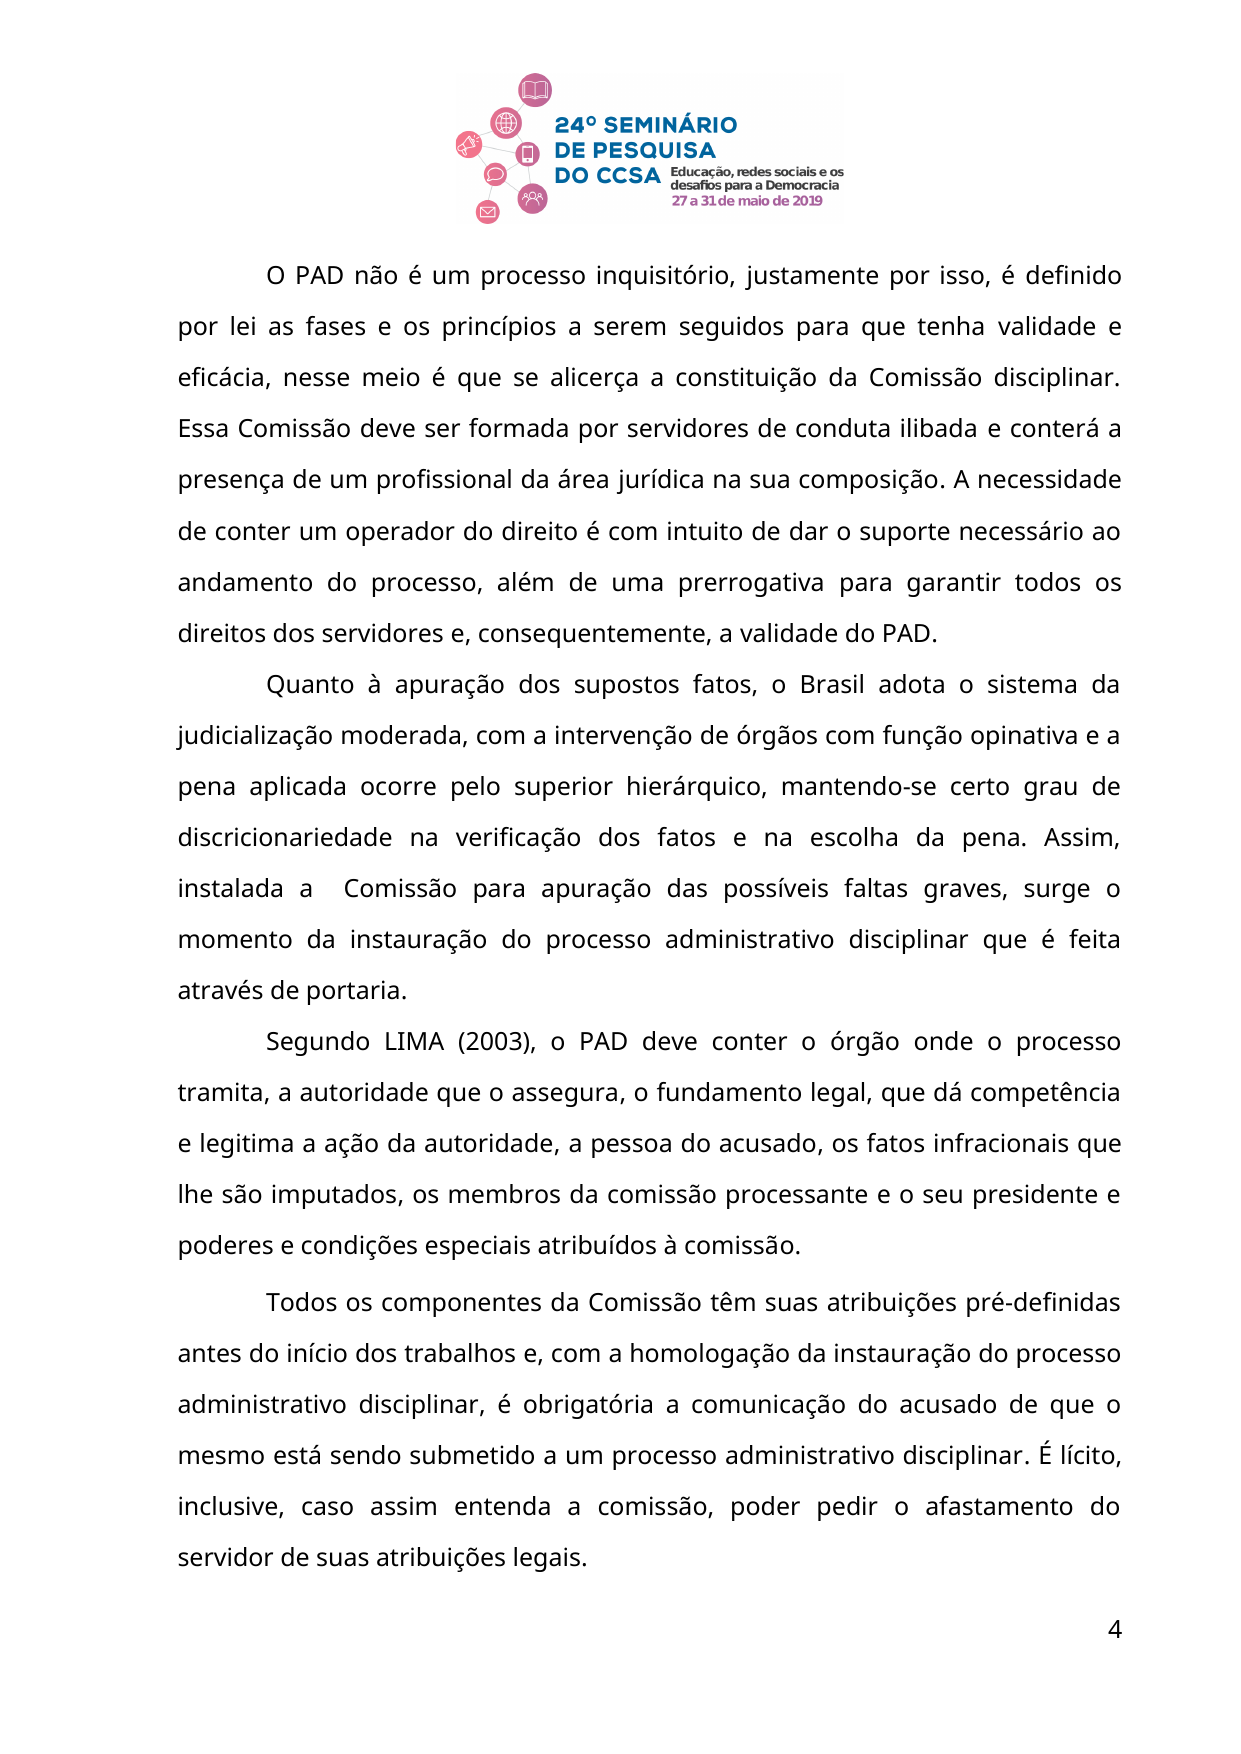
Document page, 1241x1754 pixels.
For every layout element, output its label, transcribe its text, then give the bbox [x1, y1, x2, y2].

text O PAD não é um processo inquisitório, justamente por isso, é definido por lei as fases e os princípios a serem seguidos para que tenha validade e eficácia, nesse meio é que se alicerça a constituição da Comissão disciplinar. Essa Comissão deve ser formada por servidores de conduta ilibada e conterá a presença de um profissional da área jurídica na sua composição. A necessidade de conter um operador do direito é com intuito de dar o suporte necessário ao andamento do processo, além de uma prerrogativa para garantir todos os direitos dos servidores e, consequentemente, a validade do PAD. [177, 258, 1122, 513]
text O PAD não é um processo inquisitório, justamente por isso, é definido por lei as fases e os princípios a serem seguidos para que tenha validade e eficácia, nesse meio é que se alicerça a constituição da Comissão disciplinar. Essa Comissão deve ser formada por servidores de conduta ilibada e conterá a presença de um profissional da área jurídica na sua composição. A necessidade de conter um operador do direito é com intuito de dar o suporte necessário ao andamento do processo, além de uma prerrogativa para garantir todos os direitos dos servidores e, consequentemente, a validade do PAD. [177, 547, 1122, 649]
text Todos os componentes da Comissão têm suas atribuições pré-definidas antes do início dos trabalhos e, com a homologação da instauração do processo administrativo disciplinar, é obrigatória a comunicação do acusado de que o mesmo está sendo submetido a um processo administrativo disciplinar. É lícito, inclusive, caso assim entenda a comissão, poder pedir o afastamento do servidor de suas atribuições legais. [177, 1319, 1122, 1489]
text Quanto à apuração dos supostos fatos, o Brasil adota o sistema da judicialização moderada, com a intervenção de órgãos com função opinativa e a pena aplicada ocorre pelo superior hierárquico, mantendo-se certo grau de discricionariedade na verificação dos fatos e na escolha da pena. Assim, instalada a Comissão para apuração das possíveis faltas graves, surge o momento da instauração do processo administrativo disciplinar que é feita através de portaria. [177, 956, 1122, 1007]
text Quanto à apuração dos supostos fatos, o Brasil adota o sistema da judicialização moderada, com a intervenção de órgãos com função opinativa e a pena aplicada ocorre pelo superior hierárquico, mantendo-se certo grau de discricionariedade na verificação dos fatos e na escolha da pena. Assim, instalada a Comissão para apuração das possíveis faltas graves, surge o momento da instauração do processo administrativo disciplinar que é feita através de portaria. [177, 666, 1122, 921]
text Todos os componentes da Comissão têm suas atribuições pré-definidas antes do início dos trabalhos e, com a homologação da instauração do processo administrativo disciplinar, é obrigatória a comunicação do acusado de que o mesmo está sendo submetido a um processo administrativo disciplinar. É lícito, inclusive, caso assim entenda a comissão, poder pedir o afastamento do servidor de suas atribuições legais. [177, 1523, 1122, 1574]
picture [455, 73, 844, 224]
text Segundo LIMA (2003), o PAD deve conter o órgão onde o processo tramita, a autoridade que o assegura, o fundamento legal, que dá competência e legitima a ação da autoridade, a pessoa do acusado, os fatos infracionais que lhe são imputados, os membros da comissão processante e o seu presidente e poderes e condições especiais atribuídos à comissão. [177, 1023, 1122, 1262]
